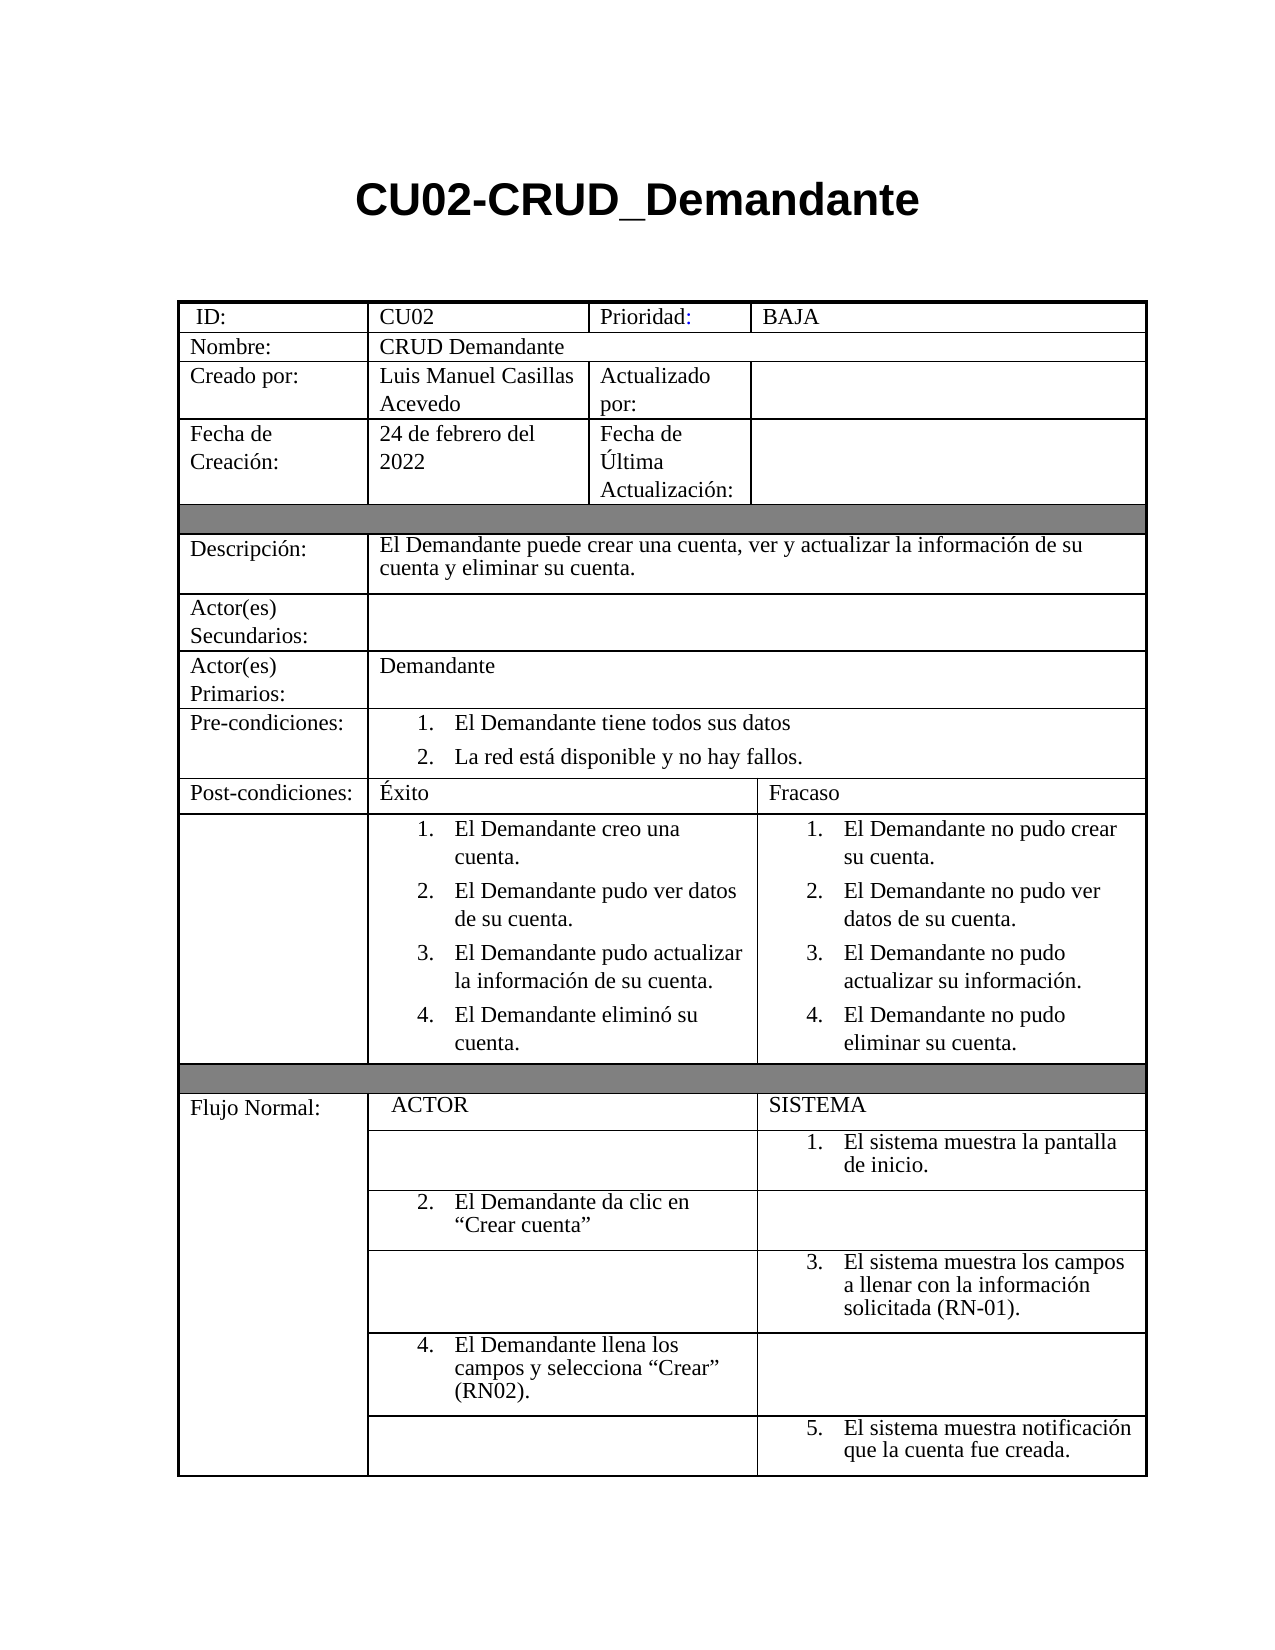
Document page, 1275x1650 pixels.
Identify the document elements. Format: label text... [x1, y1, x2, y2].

table_cell Actor(es) Secundarios: [180, 595, 367, 650]
table_cell Creado por: [180, 362, 367, 418]
table_cell SISTEMA [758, 1094, 1145, 1130]
table_cell El sistema muestra notificación que la cuenta fue creada. [758, 1417, 1145, 1475]
table_cell Actualizado por: [590, 362, 750, 418]
table_cell El Demandante puede crear una cuenta, ver y actualizar la información de su cuenta y eliminar su cuenta. [369, 535, 1145, 593]
table_header CU02 [369, 304, 588, 331]
table_cell [180, 505, 1145, 533]
table_cell [369, 1417, 757, 1475]
table_cell ACTOR [369, 1094, 757, 1130]
table_cell [369, 595, 1145, 650]
table_cell Nombre: [180, 333, 367, 361]
table_cell [369, 1251, 757, 1332]
table_header BAJA [752, 304, 1145, 331]
table_cell Éxito [369, 779, 757, 813]
table_cell [752, 362, 1145, 418]
table_cell El Demandante creo una cuenta. El Demandante pudo ver datos de su cuenta. El Demandante pudo actualizar la información de su cuenta. El Demandante eliminó su cuenta. [369, 815, 757, 1063]
table_cell [180, 1065, 1145, 1093]
table_cell El Demandante tiene todos sus datos La red está disponible y no hay fallos. [369, 709, 1145, 778]
table_header ID: [180, 304, 367, 331]
table_cell 24 de febrero del 2022 [369, 420, 588, 503]
table_header Prioridad: [590, 304, 750, 331]
table_cell El Demandante llena los campos y selecciona “Crear” (RN02). [369, 1334, 757, 1415]
table_cell [752, 420, 1145, 503]
table_cell Fecha de Creación: [180, 420, 367, 503]
table_cell CRUD Demandante [369, 333, 1145, 361]
table_cell Fecha de Última Actualización: [590, 420, 750, 503]
table_cell [369, 1131, 757, 1189]
table_cell Demandante [369, 652, 1145, 708]
table_cell Luis Manuel Casillas Acevedo [369, 362, 588, 418]
table_cell Descripción: [180, 535, 367, 593]
table_cell [758, 1334, 1145, 1415]
title CU02-CRUD_Demandante [177, 173, 1098, 225]
table_cell El sistema muestra los campos a llenar con la información solicitada (RN-01). [758, 1251, 1145, 1332]
table_cell Pre-condiciones: [180, 709, 367, 778]
table_cell El sistema muestra la pantalla de inicio. [758, 1131, 1145, 1189]
table_cell Fracaso [758, 779, 1145, 813]
table_cell Post-condiciones: [180, 779, 367, 813]
table_cell Actor(es) Primarios: [180, 652, 367, 708]
table_cell El Demandante no pudo crear su cuenta. El Demandante no pudo ver datos de su cuenta. El Demandante no pudo actualizar su información. El Demandante no pudo eliminar su cuenta. [758, 815, 1145, 1063]
table_cell [758, 1191, 1145, 1249]
table_cell Flujo Normal: [180, 1094, 367, 1475]
table_cell [180, 815, 367, 1063]
table_cell El Demandante da clic en “Crear cuenta” [369, 1191, 757, 1249]
